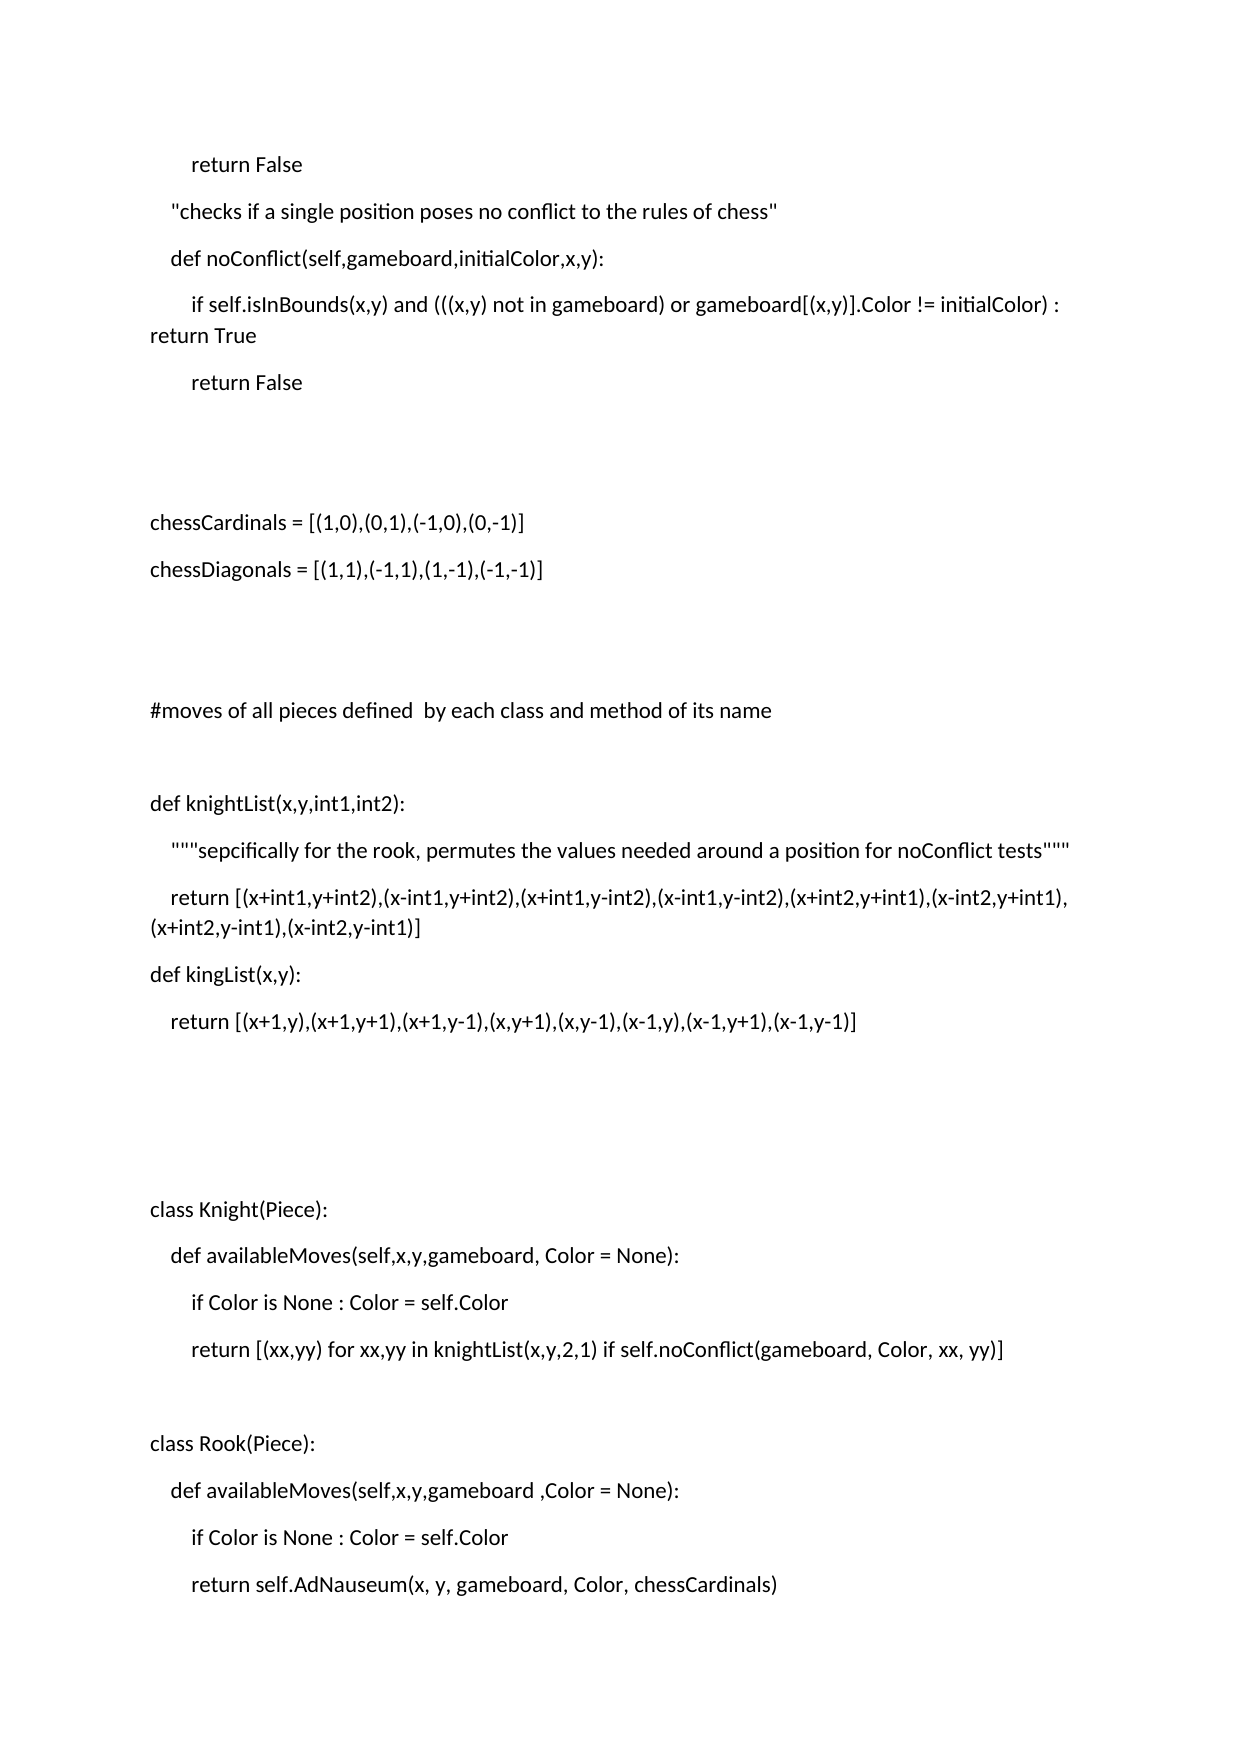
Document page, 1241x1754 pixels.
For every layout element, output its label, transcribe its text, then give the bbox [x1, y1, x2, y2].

text def noConflict(self,gameboard,initialColor,x,y): [150, 244, 1090, 272]
text return [(xx,yy) for xx,yy in knightList(x,y,2,1) if self.noConflict(gameboard, Color, xx, yy)] [150, 1335, 1090, 1363]
text #moves of all pieces defined by each class and method of its name [150, 696, 1090, 724]
text if Color is None : Color = self.Color [150, 1288, 1090, 1317]
text return False [150, 368, 1090, 396]
text chessCardinals = [(1,0),(0,1),(-1,0),(0,-1)] [150, 508, 1090, 536]
text "checks if a single position poses no conflict to the rules of chess" [150, 197, 1090, 225]
text return self.AdNauseum(x, y, gameboard, Color, chessCardinals) [150, 1570, 1090, 1598]
text if self.isInBounds(x,y) and (((x,y) not in gameboard) or gameboard[(x,y)].Color != initialColor) : return True [150, 291, 1090, 349]
text class Rook(Piece): [150, 1429, 1090, 1457]
text class Knight(Piece): [150, 1195, 1090, 1223]
text def availableMoves(self,x,y,gameboard ,Color = None): [150, 1476, 1090, 1504]
text return [(x+1,y),(x+1,y+1),(x+1,y-1),(x,y+1),(x,y-1),(x-1,y),(x-1,y+1),(x-1,y-1)] [150, 1007, 1090, 1035]
text def knightList(x,y,int1,int2): [150, 789, 1090, 818]
text if Color is None : Color = self.Color [150, 1523, 1090, 1551]
text return [(x+int1,y+int2),(x-int1,y+int2),(x+int1,y-int2),(x-int1,y-int2),(x+int2,y+int1),(x-int2,y+int1),(x+int2,y-int1),(x-int2,y-int1)] [150, 883, 1090, 942]
text chessDiagonals = [(1,1),(-1,1),(1,-1),(-1,-1)] [150, 555, 1090, 583]
text def kingList(x,y): [150, 960, 1090, 988]
text """sepcifically for the rook, permutes the values needed around a position for noConflict tests""" [150, 836, 1090, 864]
text def availableMoves(self,x,y,gameboard, Color = None): [150, 1242, 1090, 1270]
text return False [150, 150, 1090, 178]
